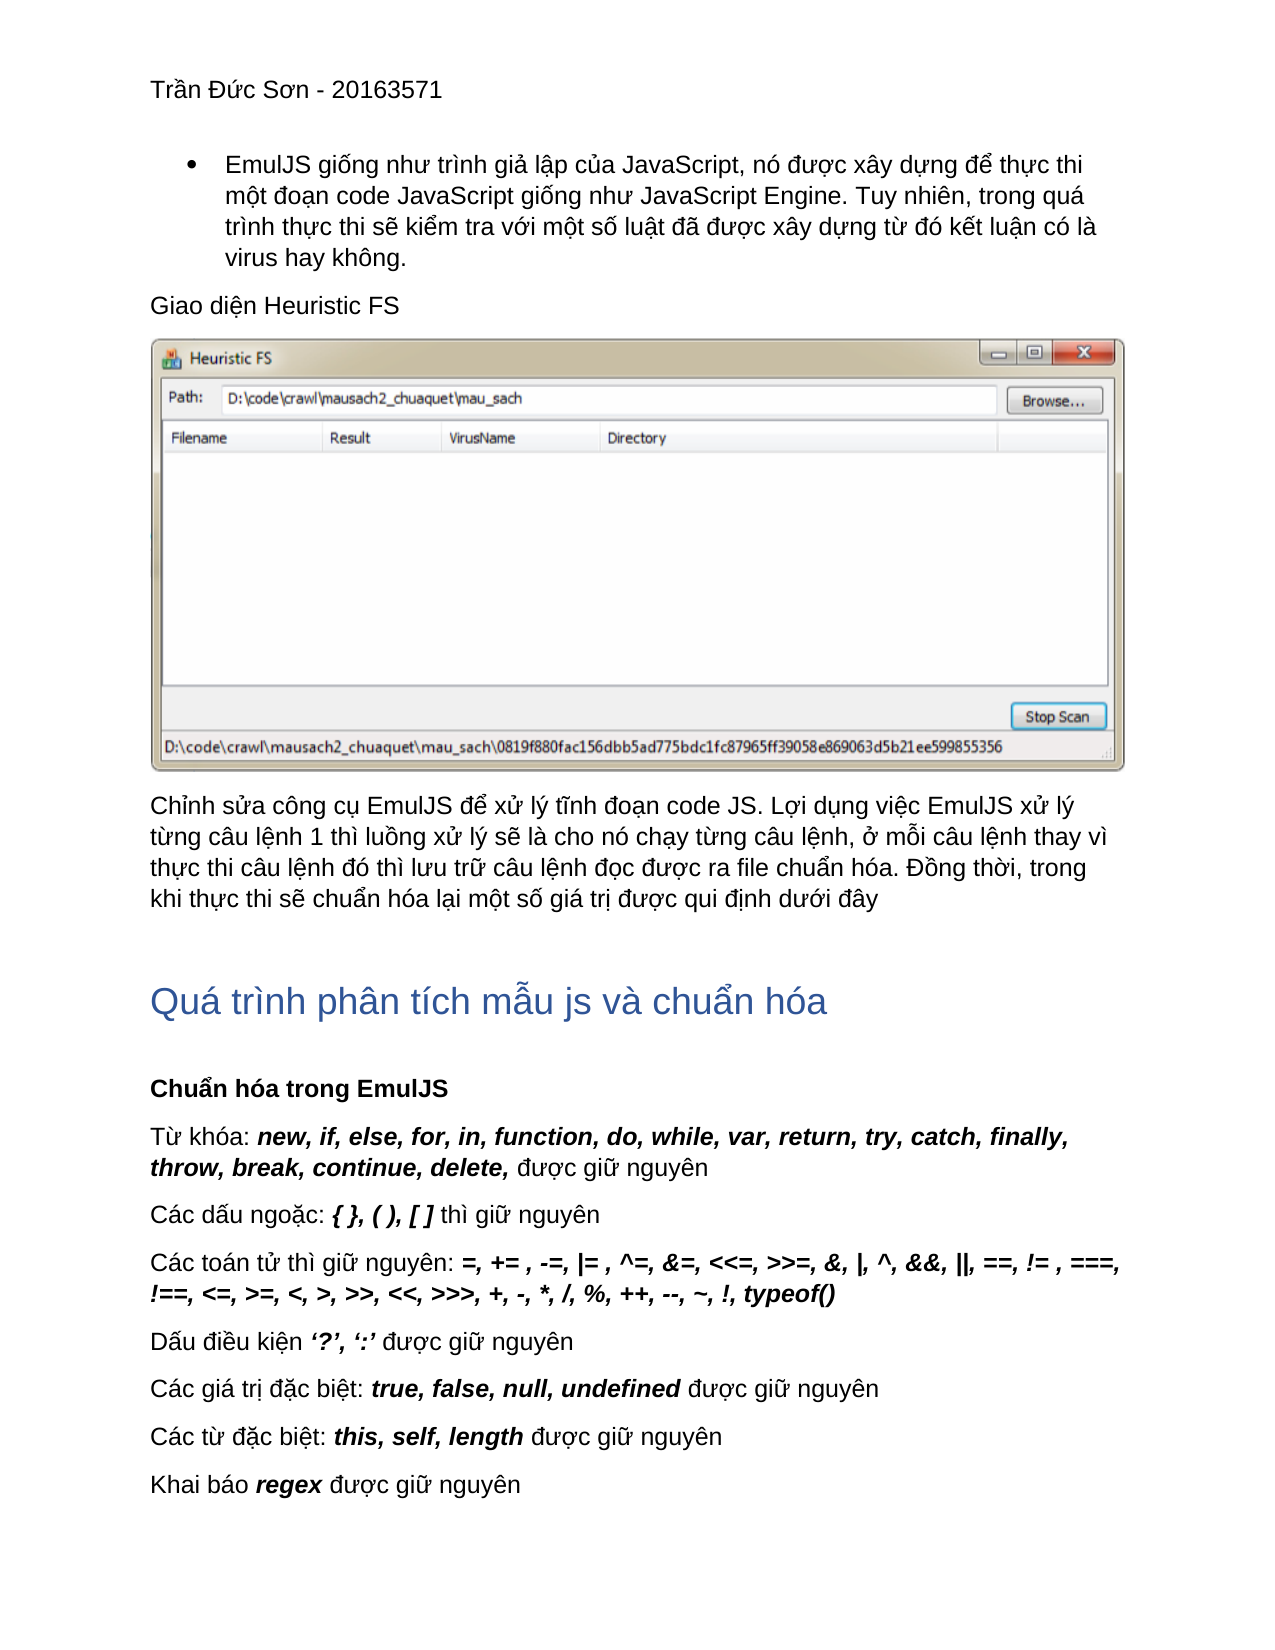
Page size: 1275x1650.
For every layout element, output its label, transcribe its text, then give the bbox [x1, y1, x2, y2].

picture [150, 338, 1125, 772]
text Các toán tử thì giữ nguyên: =, += , -=, |= , ^=, &=, <<=, >>=, &, |, ^, &&, ||, ==, != , ===, !==, <=, >=, <, >, >>, <<, >>>, +, -, *, /, %, ++, --, ~, !, typeof() [150, 1248, 1125, 1308]
text Dấu điều kiện ‘?’, ‘:’ được giữ nguyên [150, 1327, 1125, 1355]
text Từ khóa: new, if, else, for, in, function, do, while, var, return, try, catch, finally, throw, break, continue, delete, được giữ nguyên [150, 1121, 1125, 1181]
text Giao diện Heuristic FS [150, 291, 1125, 320]
subtitle Quá trình phân tích mẫu js và chuẩn hóa [150, 979, 1125, 1023]
text Các giá trị đặc biệt: true, false, null, undefined được giữ nguyên [150, 1374, 1125, 1403]
list EmulJS giống như trình giả lập của JavaScript, nó được xây dựng để thực thi một đoạn code JavaScript giống như JavaScript Engine. Tuy nhiên, trong quá trình thực thi sẽ kiểm tra với một số luật đã được xây dựng từ đó kết luận có là virus hay không. [187, 150, 1125, 272]
text Các từ đặc biệt: this, self, length được giữ nguyên [150, 1422, 1125, 1451]
text Chuẩn hóa trong EmulJS [150, 1074, 1125, 1102]
text Các dấu ngoặc: { }, ( ), [ ] thì giữ nguyên [150, 1200, 1125, 1229]
text Chỉnh sửa công cụ EmulJS để xử lý tĩnh đoạn code JS. Lợi dụng việc EmulJS xử lý từng câu lệnh 1 thì luồng xử lý sẽ là cho nó chạy từng câu lệnh, ở mỗi câu lệnh thay vì thực thi câu lệnh đó thì lưu trữ câu lệnh đọc được ra file chuẩn hóa. Đồng thời, trong khi thực thi sẽ chuẩn hóa lại một số giá trị được qui định dưới đây [150, 791, 1125, 913]
text Khai báo regex được giữ nguyên [150, 1470, 1125, 1498]
